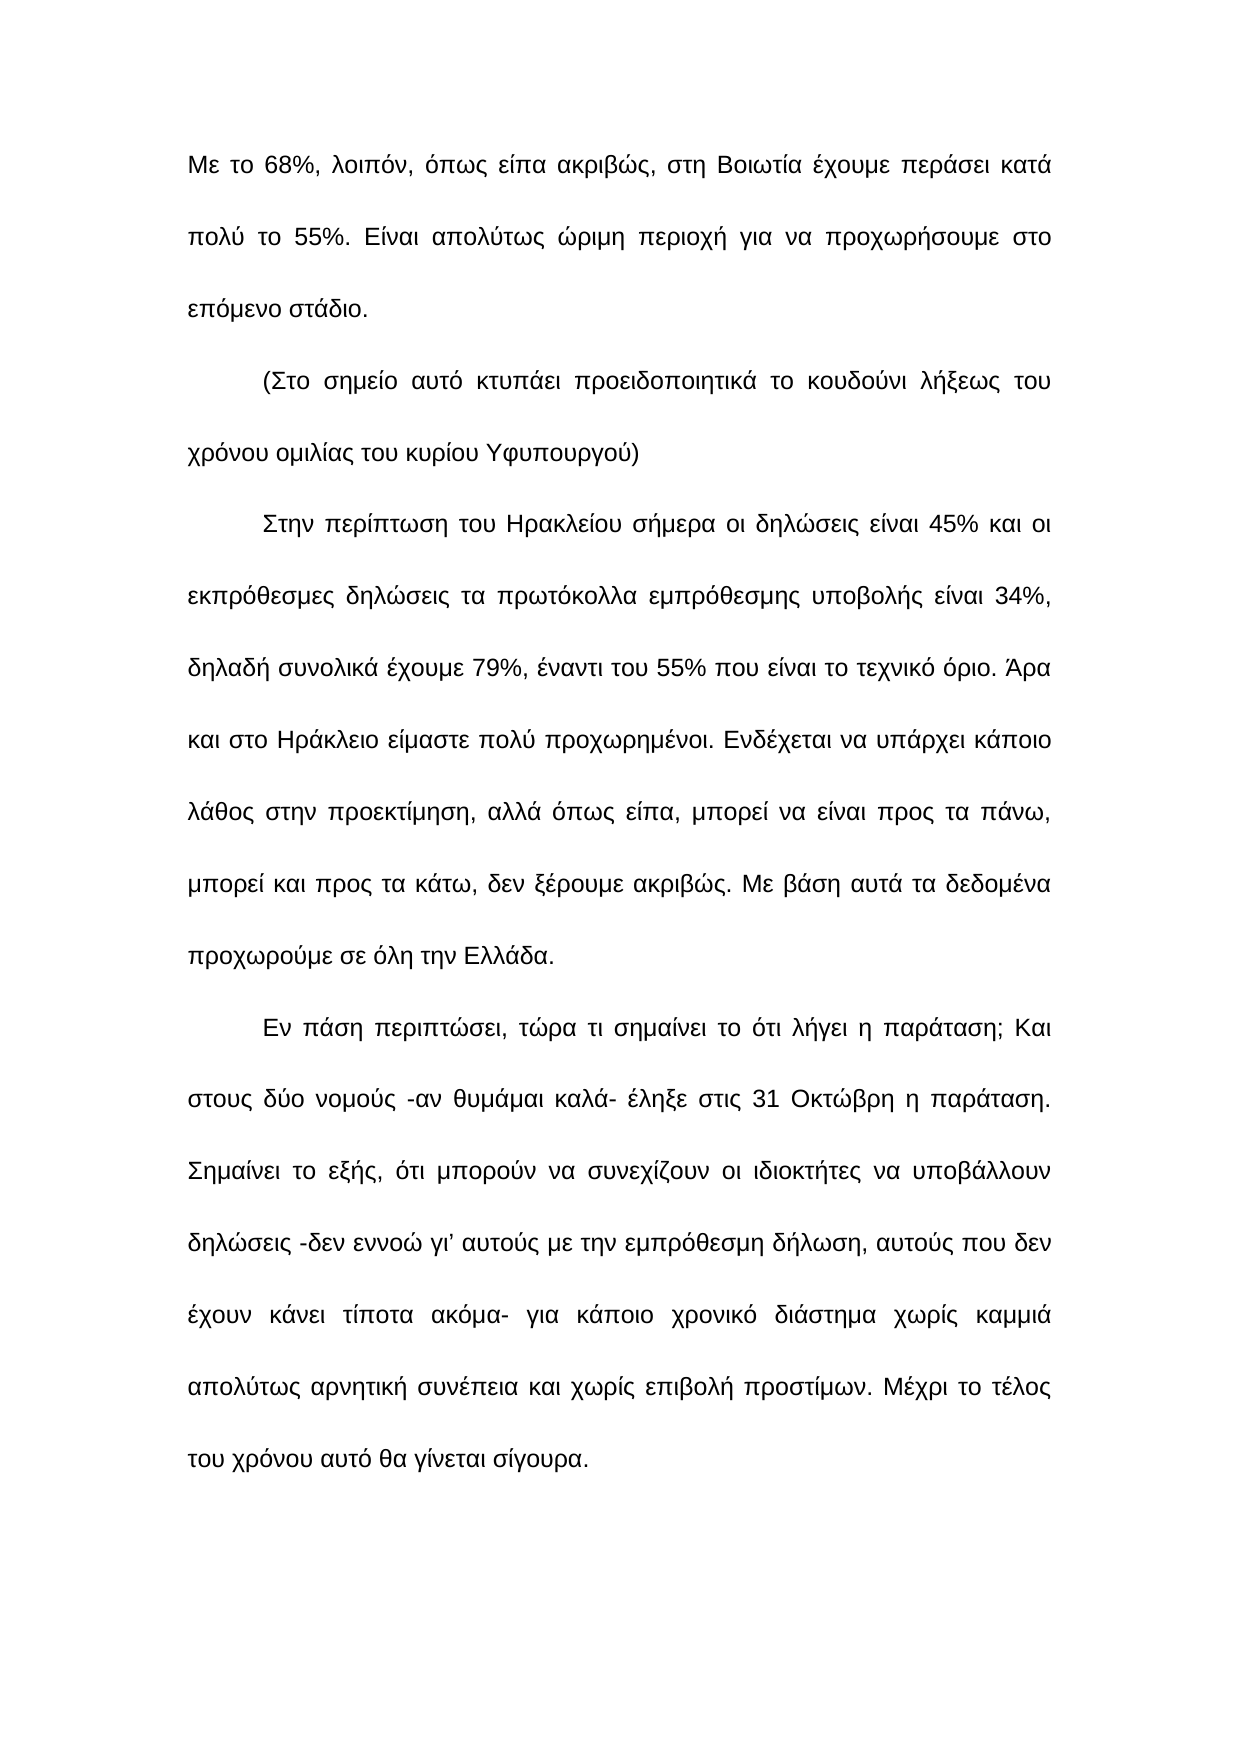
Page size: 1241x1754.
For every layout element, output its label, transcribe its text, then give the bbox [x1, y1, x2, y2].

text (Στο σημείο αυτό κτυπάει προειδοποιητικά το κουδούνι λήξεως του χρόνου ομιλίας του κυρίου Υφυπουργού) [187, 366, 1053, 466]
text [187, 150, 1053, 322]
text Στην περίπτωση του Ηρακλείου σήμερα οι δηλώσεις είναι 45% και οι εκπρόθεσμες δηλώσεις τα πρωτόκολλα εμπρόθεσμης υποβολής είναι 34%, δηλαδή συνολικά έχουμε 79%, έναντι του 55% που είναι το τεχνικό όριο. Άρα και στο Ηράκλειο είμαστε πολύ προχωρημένοι. Ενδέχεται να υπάρχει κάποιο λάθος στην προεκτίμηση, αλλά όπως είπα, μπορεί να είναι προς τα πάνω, μπορεί και προς τα κάτω, δεν ξέρουμε ακριβώς. Με βάση αυτά τα δεδομένα προχωρούμε σε όλη την Ελλάδα. [187, 820, 1053, 969]
text Εν πάση περιπτώσει, τώρα τι σημαίνει το ότι λήγει η παράταση; Και στους δύο νομούς -αν θυμάμαι καλά- έληξε στις 31 Οκτώβρη η παράταση. Σημαίνει το εξής, ότι μπορούν να συνεχίζουν οι ιδιοκτήτες να υποβάλλουν δηλώσεις -δεν εννοώ γι’ αυτούς με την εμπρόθεσμη δήλωση, αυτούς που δεν έχουν κάνει τίποτα ακόμα- για κάποιο χρονικό διάστημα χωρίς καμμιά απολύτως αρνητική συνέπεια και χωρίς επιβολή προστίμων. Μέχρι το τέλος του χρόνου αυτό θα γίνεται σίγουρα. [187, 1012, 1053, 1472]
text Στην περίπτωση του Ηρακλείου σήμερα οι δηλώσεις είναι 45% και οι εκπρόθεσμες δηλώσεις τα πρωτόκολλα εμπρόθεσμης υποβολής είναι 34%, δηλαδή συνολικά έχουμε 79%, έναντι του 55% που είναι το τεχνικό όριο. Άρα και στο Ηράκλειο είμαστε πολύ προχωρημένοι. Ενδέχεται να υπάρχει κάποιο λάθος στην προεκτίμηση, αλλά όπως είπα, μπορεί να είναι προς τα πάνω, μπορεί και προς τα κάτω, δεν ξέρουμε ακριβώς. Με βάση αυτά τα δεδομένα προχωρούμε σε όλη την Ελλάδα. [187, 509, 1053, 819]
